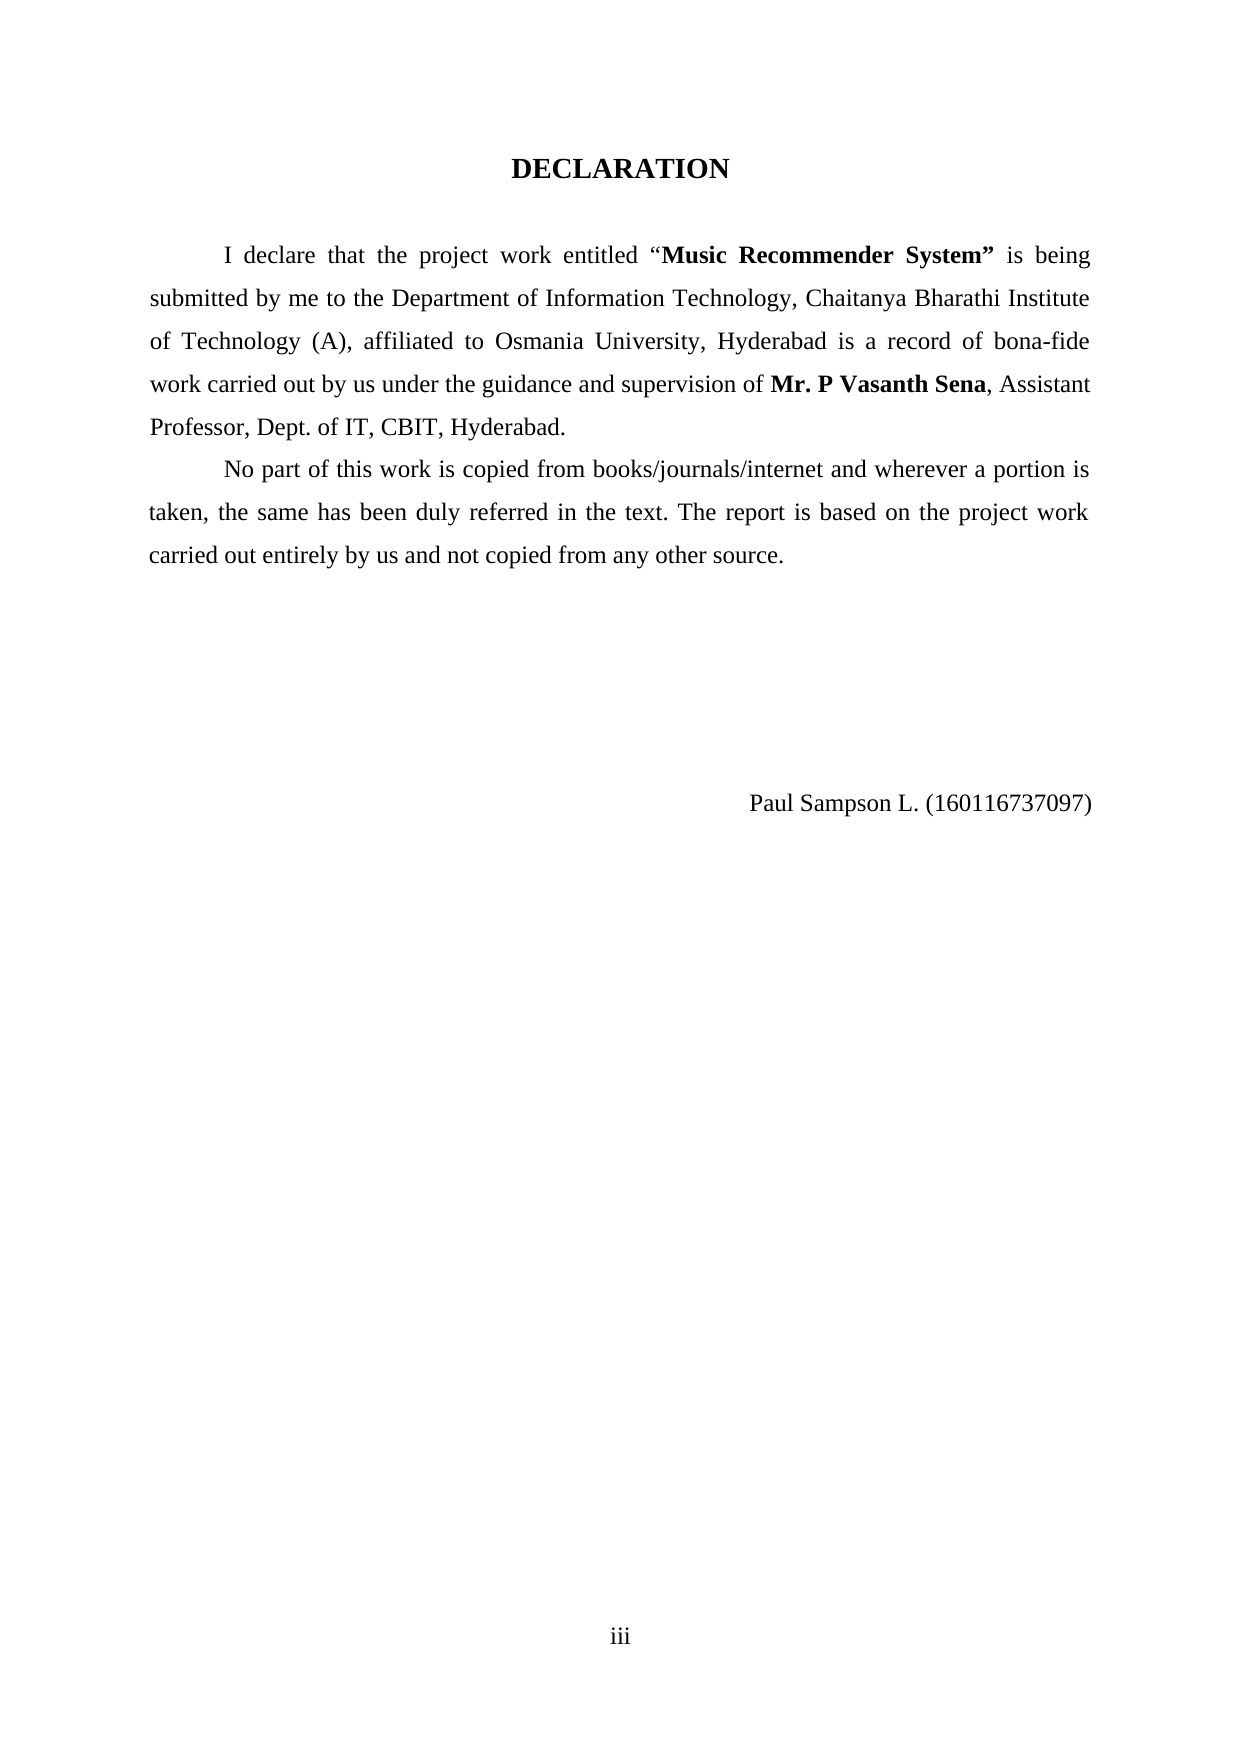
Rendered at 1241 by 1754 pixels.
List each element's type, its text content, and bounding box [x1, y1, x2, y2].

text No part of this work is copied from books/journals/internet and wherever a portion is taken, the same has been duly referred in the text. The report is based on the project work carried out entirely by us and not copied from any other source. [148, 454, 1091, 569]
text Paul Sampson L. (160116737097) [150, 788, 1092, 817]
text DECLARATION [150, 151, 1091, 184]
text I declare that the project work entitled “Music Recommender System” is being submitted by me to the Department of Information Technology, Chaitanya Bharathi Institute of Technology (A), affiliated to Osmania University, Hyderabad is a record of bona-fide work carried out by us under the guidance and supervision of Mr. P Vasanth Sena, Assistant Professor, Dept. of IT, CBIT, Hyderabad. [149, 240, 1091, 440]
